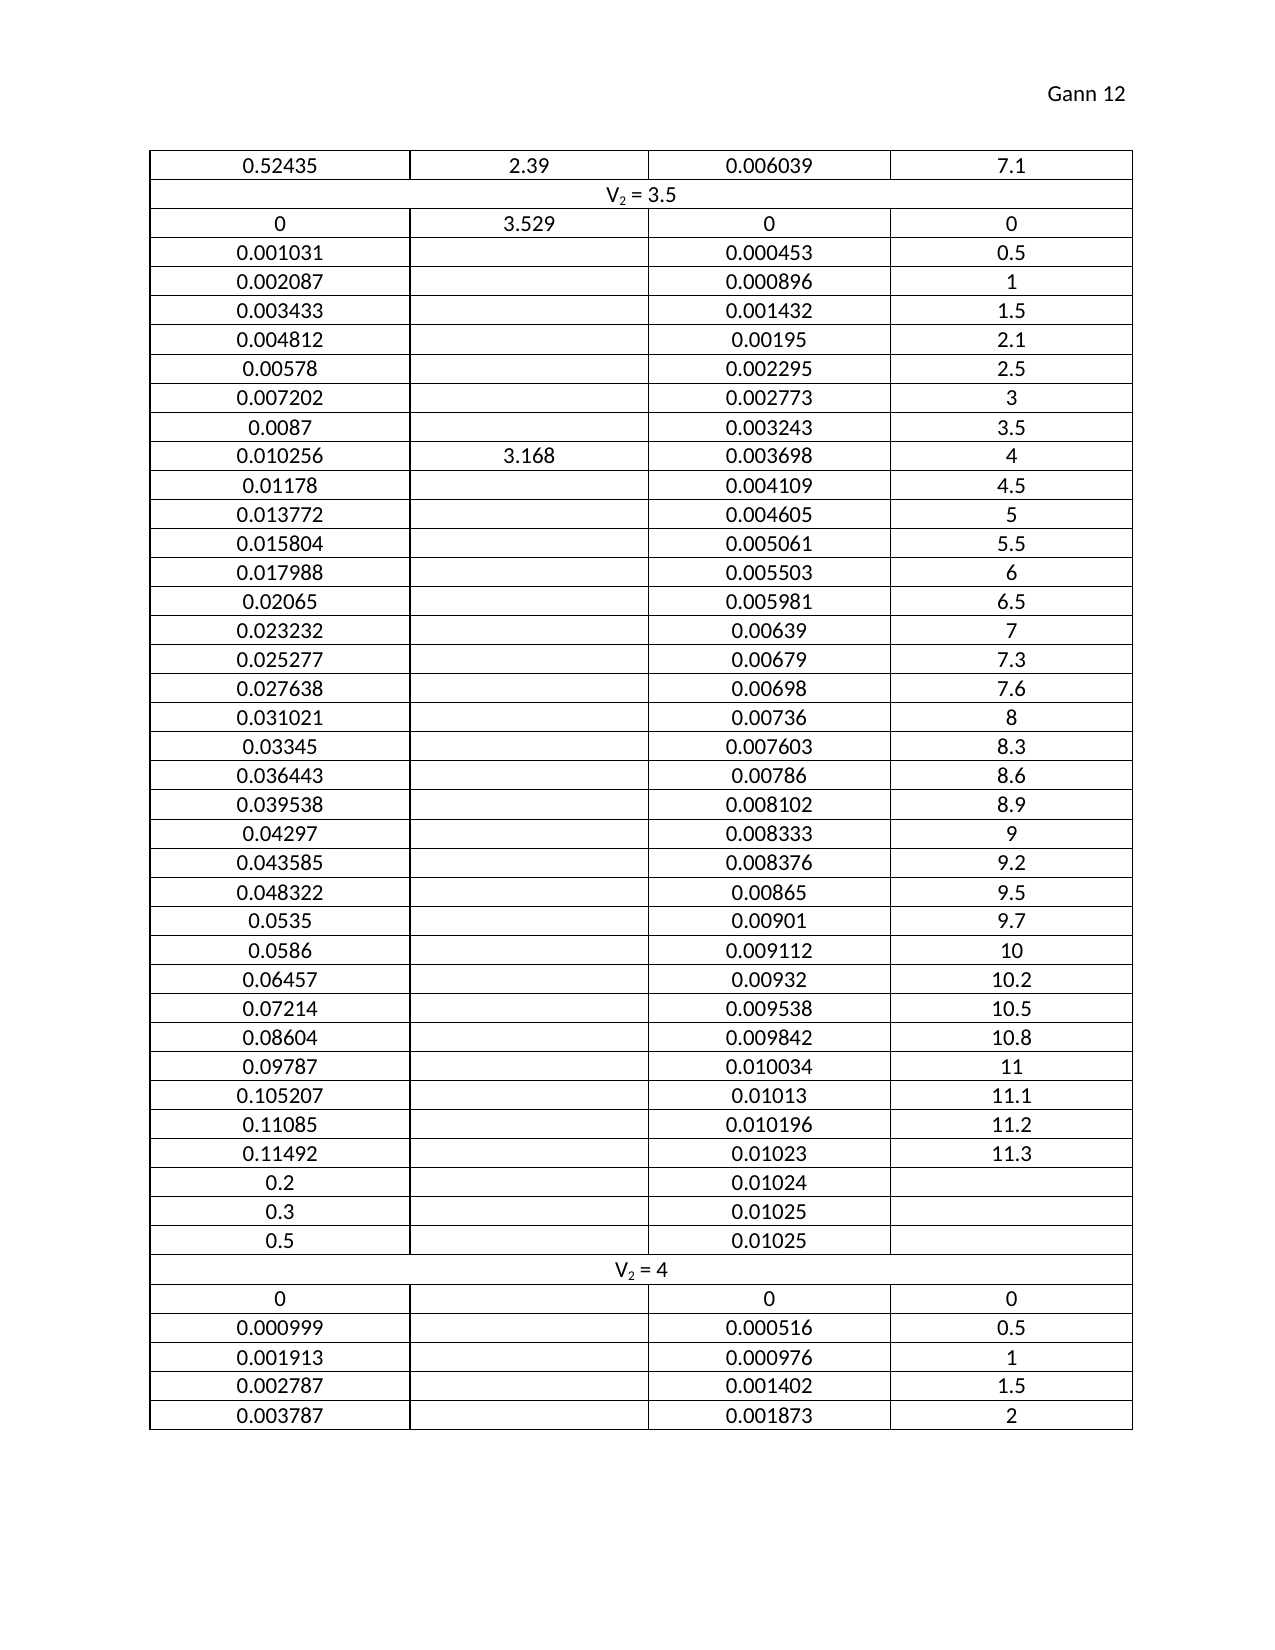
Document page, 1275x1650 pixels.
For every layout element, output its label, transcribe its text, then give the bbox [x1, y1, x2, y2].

table_cell [411, 529, 648, 557]
table_cell 10.2 [891, 965, 1132, 993]
table_cell 11.1 [891, 1081, 1132, 1109]
table_cell 1.5 [891, 1372, 1132, 1400]
table_cell [411, 238, 648, 266]
table_cell [411, 849, 648, 877]
table_cell 10.8 [891, 1023, 1132, 1051]
table_cell [411, 1023, 648, 1051]
table_cell 0.003243 [649, 413, 890, 441]
table_cell [411, 355, 648, 382]
table_cell [411, 616, 648, 644]
table_cell 11.2 [891, 1110, 1132, 1138]
table_cell 0 [649, 209, 890, 237]
table_cell [411, 1139, 648, 1167]
table_cell 0.023232 [151, 616, 409, 644]
table_cell 10 [891, 936, 1132, 964]
table_cell 4 [891, 442, 1132, 470]
table_cell 0.004812 [151, 325, 409, 353]
table_cell 7 [891, 616, 1132, 644]
table_cell 0.00578 [151, 355, 409, 382]
table_cell [411, 1168, 648, 1196]
table_cell 0.017988 [151, 558, 409, 586]
table_cell 0.009112 [649, 936, 890, 964]
table_cell 0.000453 [649, 238, 890, 266]
table_cell [411, 1052, 648, 1080]
table_cell 0.52435 [151, 151, 409, 179]
table_cell 9.7 [891, 907, 1132, 935]
table_cell [411, 907, 648, 935]
table_cell 0.11085 [151, 1110, 409, 1138]
table_cell 0.000516 [649, 1314, 890, 1342]
table_cell 0.01023 [649, 1139, 890, 1167]
table_cell 0.009842 [649, 1023, 890, 1051]
table_cell 1 [891, 1343, 1132, 1371]
table_cell 0.00679 [649, 645, 890, 673]
table_cell [411, 1285, 648, 1312]
table_cell [411, 296, 648, 324]
table_cell 6 [891, 558, 1132, 586]
table_cell 3.168 [411, 442, 648, 470]
table_cell [411, 761, 648, 789]
table_cell 0.005503 [649, 558, 890, 586]
table_cell 0.5 [891, 238, 1132, 266]
table_cell 0.005981 [649, 587, 890, 615]
table_cell 0.003433 [151, 296, 409, 324]
table_cell [891, 1226, 1132, 1254]
table_cell 0.036443 [151, 761, 409, 789]
table_cell [891, 1168, 1132, 1196]
table_cell 0.043585 [151, 849, 409, 877]
table_cell 0.001913 [151, 1343, 409, 1371]
table_cell 0.02065 [151, 587, 409, 615]
table_cell 0.010034 [649, 1052, 890, 1080]
table_cell 0.002773 [649, 384, 890, 412]
table_cell 5.5 [891, 529, 1132, 557]
table_cell [411, 325, 648, 353]
table_cell 0.048322 [151, 878, 409, 906]
table_cell 0.007603 [649, 732, 890, 760]
table_cell 9 [891, 820, 1132, 847]
table_cell 0.007202 [151, 384, 409, 412]
table_cell 0.008376 [649, 849, 890, 877]
table_cell 8.9 [891, 790, 1132, 818]
table_cell 3 [891, 384, 1132, 412]
table_cell 5 [891, 500, 1132, 528]
table_cell 0.002787 [151, 1372, 409, 1400]
table_cell 3.5 [891, 413, 1132, 441]
table_cell [411, 587, 648, 615]
table_cell [411, 703, 648, 731]
table_cell 0 [649, 1285, 890, 1312]
table_cell 11 [891, 1052, 1132, 1080]
table_cell 0.01025 [649, 1197, 890, 1225]
table_cell 0.001432 [649, 296, 890, 324]
table_cell [411, 732, 648, 760]
table_cell 1 [891, 267, 1132, 295]
table_cell 0.00932 [649, 965, 890, 993]
table_cell 0.04297 [151, 820, 409, 847]
table_cell 0.025277 [151, 645, 409, 673]
table_cell [411, 965, 648, 993]
table_cell 7.1 [891, 151, 1132, 179]
table_cell 8.3 [891, 732, 1132, 760]
table_cell [411, 936, 648, 964]
table_cell 7.6 [891, 674, 1132, 702]
table_cell 0.0586 [151, 936, 409, 964]
table_cell [411, 500, 648, 528]
table_cell 0.002295 [649, 355, 890, 382]
table_cell 0 [151, 209, 409, 237]
table_cell 2 [891, 1401, 1132, 1429]
table_cell [411, 1343, 648, 1371]
table_cell 0.027638 [151, 674, 409, 702]
table_cell 0.009538 [649, 994, 890, 1022]
table_cell [411, 820, 648, 847]
table_cell 0.01025 [649, 1226, 890, 1254]
table_cell 0.09787 [151, 1052, 409, 1080]
table_cell [411, 1110, 648, 1138]
table_cell 0.00786 [649, 761, 890, 789]
table_cell 0.004605 [649, 500, 890, 528]
table_cell 0.003787 [151, 1401, 409, 1429]
table_cell 9.2 [891, 849, 1132, 877]
table_cell 0.00901 [649, 907, 890, 935]
table_cell 0.000999 [151, 1314, 409, 1342]
table_cell 0.006039 [649, 151, 890, 179]
table_cell 0.00195 [649, 325, 890, 353]
table_cell 0.013772 [151, 500, 409, 528]
table_cell 0.01024 [649, 1168, 890, 1196]
table_cell 2.1 [891, 325, 1132, 353]
table_cell [411, 1081, 648, 1109]
table_cell 0.105207 [151, 1081, 409, 1109]
table_cell 0.015804 [151, 529, 409, 557]
table_cell 0.06457 [151, 965, 409, 993]
table_cell 0.01013 [649, 1081, 890, 1109]
table_cell [411, 267, 648, 295]
table_cell 0.000896 [649, 267, 890, 295]
table_cell [411, 1197, 648, 1225]
table_cell [411, 790, 648, 818]
table_cell [411, 878, 648, 906]
table_cell 2.39 [411, 151, 648, 179]
table_cell 0.03345 [151, 732, 409, 760]
table_cell 0.010196 [649, 1110, 890, 1138]
table_cell 0.004109 [649, 471, 890, 499]
table_cell 6.5 [891, 587, 1132, 615]
table_cell 0.08604 [151, 1023, 409, 1051]
table_cell 0.008333 [649, 820, 890, 847]
table_cell [411, 471, 648, 499]
table_cell [411, 645, 648, 673]
table_cell 0.001402 [649, 1372, 890, 1400]
table_cell 0 [891, 209, 1132, 237]
table_cell 0.001031 [151, 238, 409, 266]
table_cell 0.3 [151, 1197, 409, 1225]
table_cell 0.0535 [151, 907, 409, 935]
table_cell 0.039538 [151, 790, 409, 818]
table_cell 0 [891, 1285, 1132, 1312]
table_cell 0.5 [891, 1314, 1132, 1342]
table_cell 0.5 [151, 1226, 409, 1254]
table_cell 0.07214 [151, 994, 409, 1022]
table_cell 3.529 [411, 209, 648, 237]
table_cell 0.031021 [151, 703, 409, 731]
table_cell 8.6 [891, 761, 1132, 789]
table_cell 0.00639 [649, 616, 890, 644]
table_cell [891, 1197, 1132, 1225]
table_cell 0.000976 [649, 1343, 890, 1371]
table_cell 0.2 [151, 1168, 409, 1196]
table_cell [411, 413, 648, 441]
table_cell [411, 1226, 648, 1254]
table_cell 1.5 [891, 296, 1132, 324]
table_cell 0.11492 [151, 1139, 409, 1167]
table_cell 0.002087 [151, 267, 409, 295]
table_cell [411, 1372, 648, 1400]
table_cell 0 [151, 1285, 409, 1312]
table_cell 0.005061 [649, 529, 890, 557]
table_cell [411, 994, 648, 1022]
table_cell 0.008102 [649, 790, 890, 818]
table_cell 8 [891, 703, 1132, 731]
table_cell 7.3 [891, 645, 1132, 673]
table_cell V2 = 4 [151, 1255, 1132, 1283]
table_cell 0.00865 [649, 878, 890, 906]
table_cell 0.003698 [649, 442, 890, 470]
table_cell 10.5 [891, 994, 1132, 1022]
table_cell 0.001873 [649, 1401, 890, 1429]
table_cell 0.00736 [649, 703, 890, 731]
table_cell 2.5 [891, 355, 1132, 382]
table_cell V2 = 3.5 [151, 180, 1132, 208]
table_cell 9.5 [891, 878, 1132, 906]
table_cell 0.010256 [151, 442, 409, 470]
table_cell [411, 558, 648, 586]
table_cell 11.3 [891, 1139, 1132, 1167]
table_cell [411, 384, 648, 412]
table_cell 0.01178 [151, 471, 409, 499]
table_cell 0.0087 [151, 413, 409, 441]
table_cell [411, 1401, 648, 1429]
table_cell 0.00698 [649, 674, 890, 702]
table_cell [411, 674, 648, 702]
table_cell 4.5 [891, 471, 1132, 499]
table_cell [411, 1314, 648, 1342]
